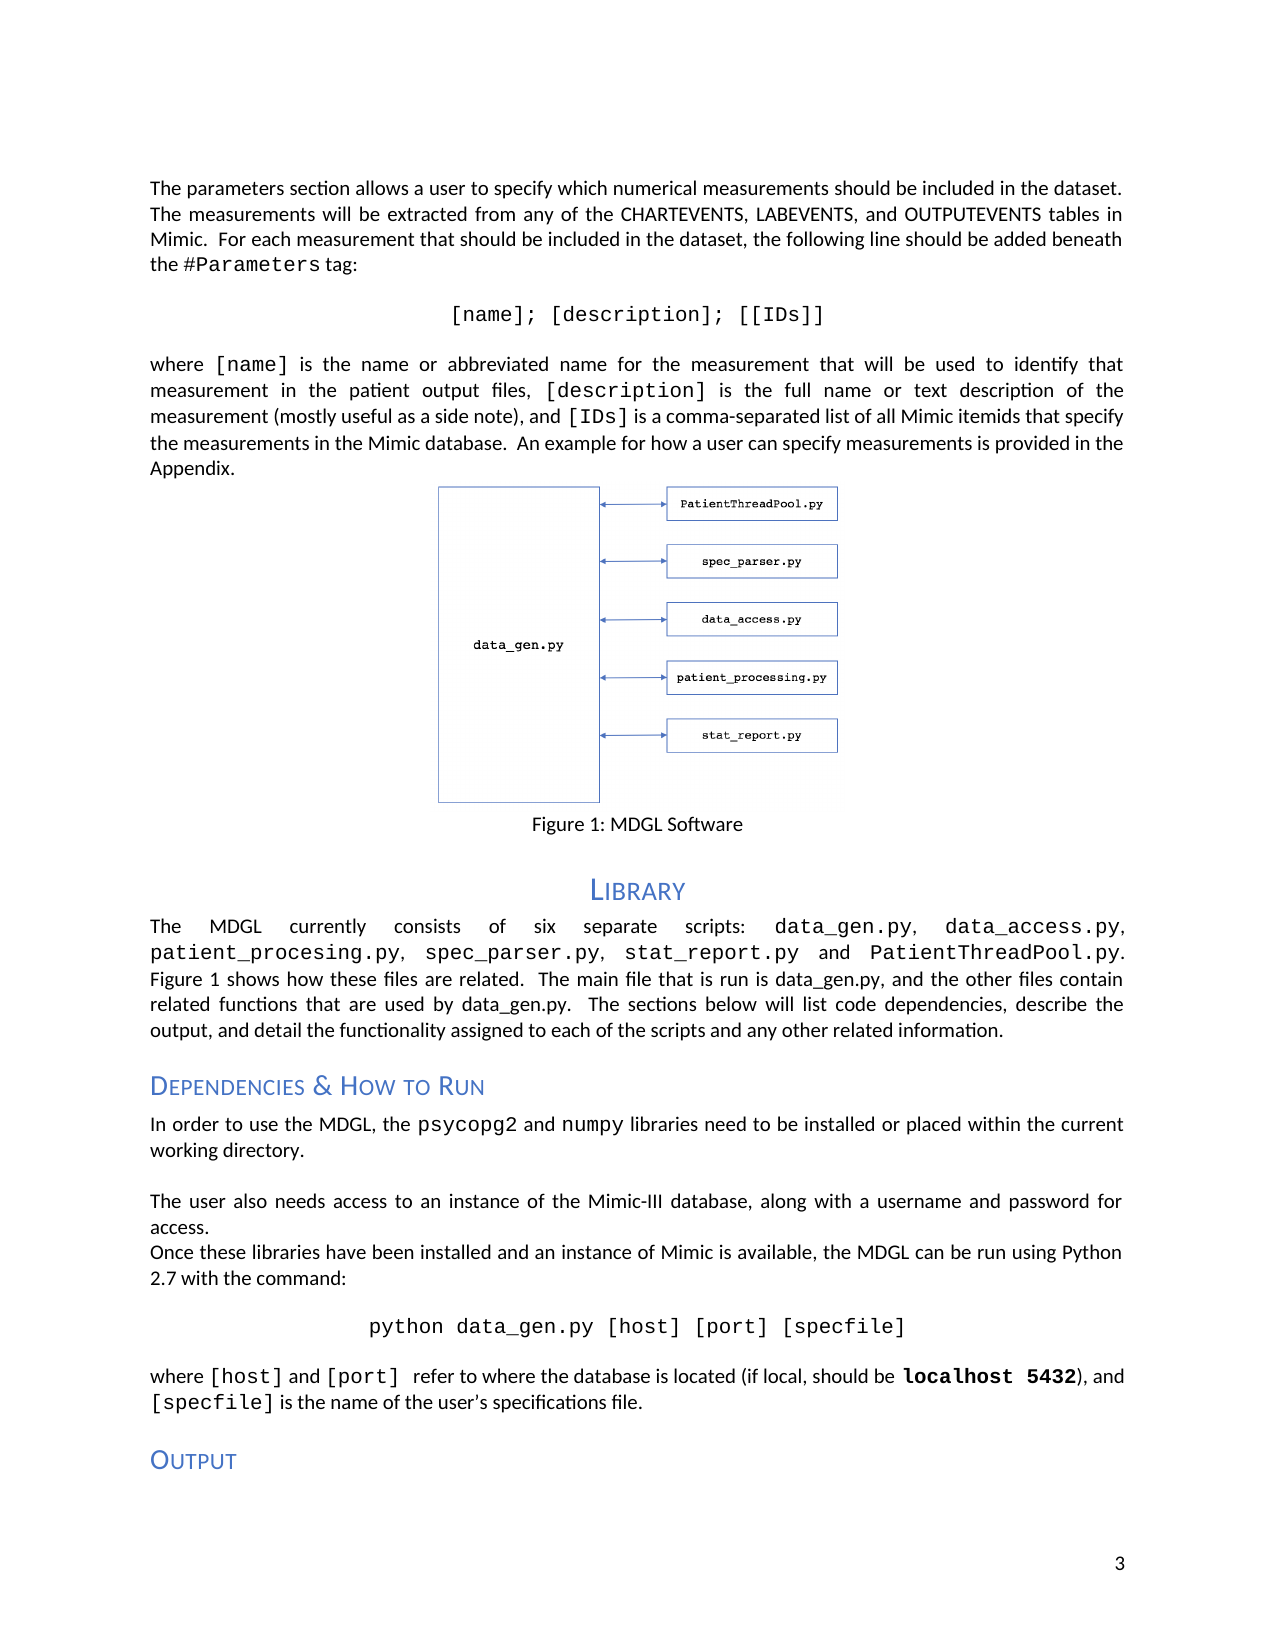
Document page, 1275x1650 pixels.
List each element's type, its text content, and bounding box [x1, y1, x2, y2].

subtitle Dependencies & How to Run [150, 1067, 1125, 1103]
subtitle Output [150, 1441, 1125, 1476]
picture [430, 481, 845, 812]
text Once these libraries have been installed and an instance of Mimic is available, the MDGL can be run using Python 2.7 with the command: [150, 1239, 1125, 1290]
subtitle Library [150, 868, 1125, 909]
text The MDGL currently consists of six separate scripts: data_gen.py, data_access.py, patient_procesing.py, spec_parser.py, stat_report.py and PatientThreadPool.py. Figure 1 shows how these files are related. The main file that is run is data_gen.py, and the other files contain related functions that are used by data_gen.py. The sections below will list code dependencies, describe the output, and detail the functionality assigned to each of the scripts and any other related information. [150, 913, 1125, 1042]
text [name]; [description]; [[IDs]] [150, 303, 1125, 327]
text python data_gen.py [host] [port] [specfile] [150, 1316, 1125, 1339]
text The parameters section allows a user to specify which numerical measurements should be included in the dataset. The measurements will be extracted from any of the CHARTEVENTS, LABEVENTS, and OUTPUTEVENTS tables in Mimic. For each measurement that should be included in the dataset, the following line should be added beneath the #Parameters tag: [150, 175, 1125, 278]
text The user also needs access to an instance of the Mimic-III database, along with a username and password for access. [150, 1188, 1125, 1239]
text In order to use the MDGL, the psycopg2 and numpy libraries need to be installed or placed within the current working directory. [150, 1111, 1125, 1163]
text Figure 1: MDGL Software [150, 812, 1125, 837]
text where [name] is the name or abbreviated name for the measurement that will be used to identify that measurement in the patient output files, [description] is the full name or text description of the measurement (mostly useful as a side note), and [IDs] is a comma-separated list of all Mimic itemids that specify the measurements in the Mimic database. An example for how a user can specify measurements is provided in the Appendix. [150, 351, 1125, 481]
